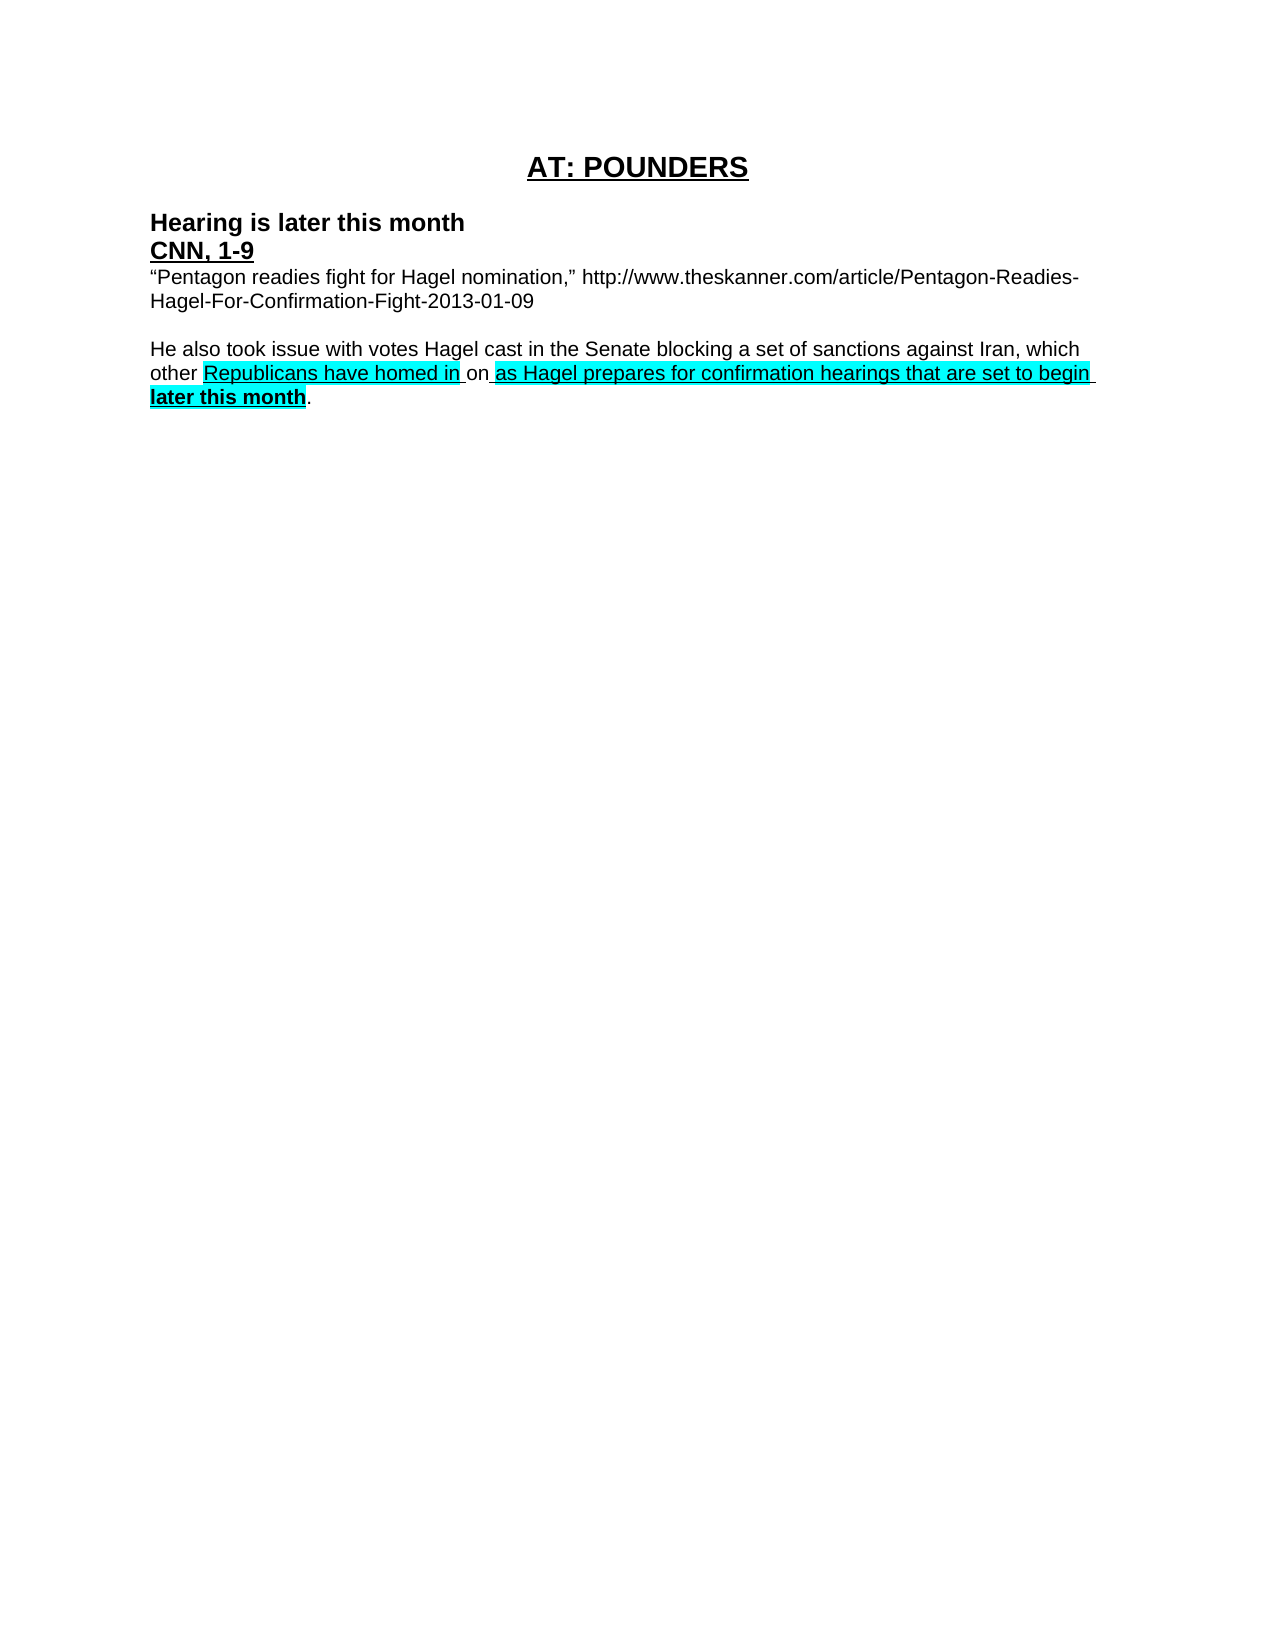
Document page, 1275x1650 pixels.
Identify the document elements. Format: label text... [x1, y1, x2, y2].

subtitle at: pounders [150, 150, 1125, 183]
text “Pentagon readies fight for Hagel nomination,” http://www.theskanner.com/article/Pentagon-Readies-Hagel-For-Confirmation-Fight-2013-01-09 [150, 265, 1125, 313]
text He also took issue with votes Hagel cast in the Senate blocking a set of sanctions against Iran, which other Republicans have homed in on as Hagel prepares for confirmation hearings that are set to begin later this month. [150, 337, 1125, 409]
text CNN, 1-9 [150, 236, 1125, 265]
subtitle Hearing is later this month [150, 207, 1125, 236]
